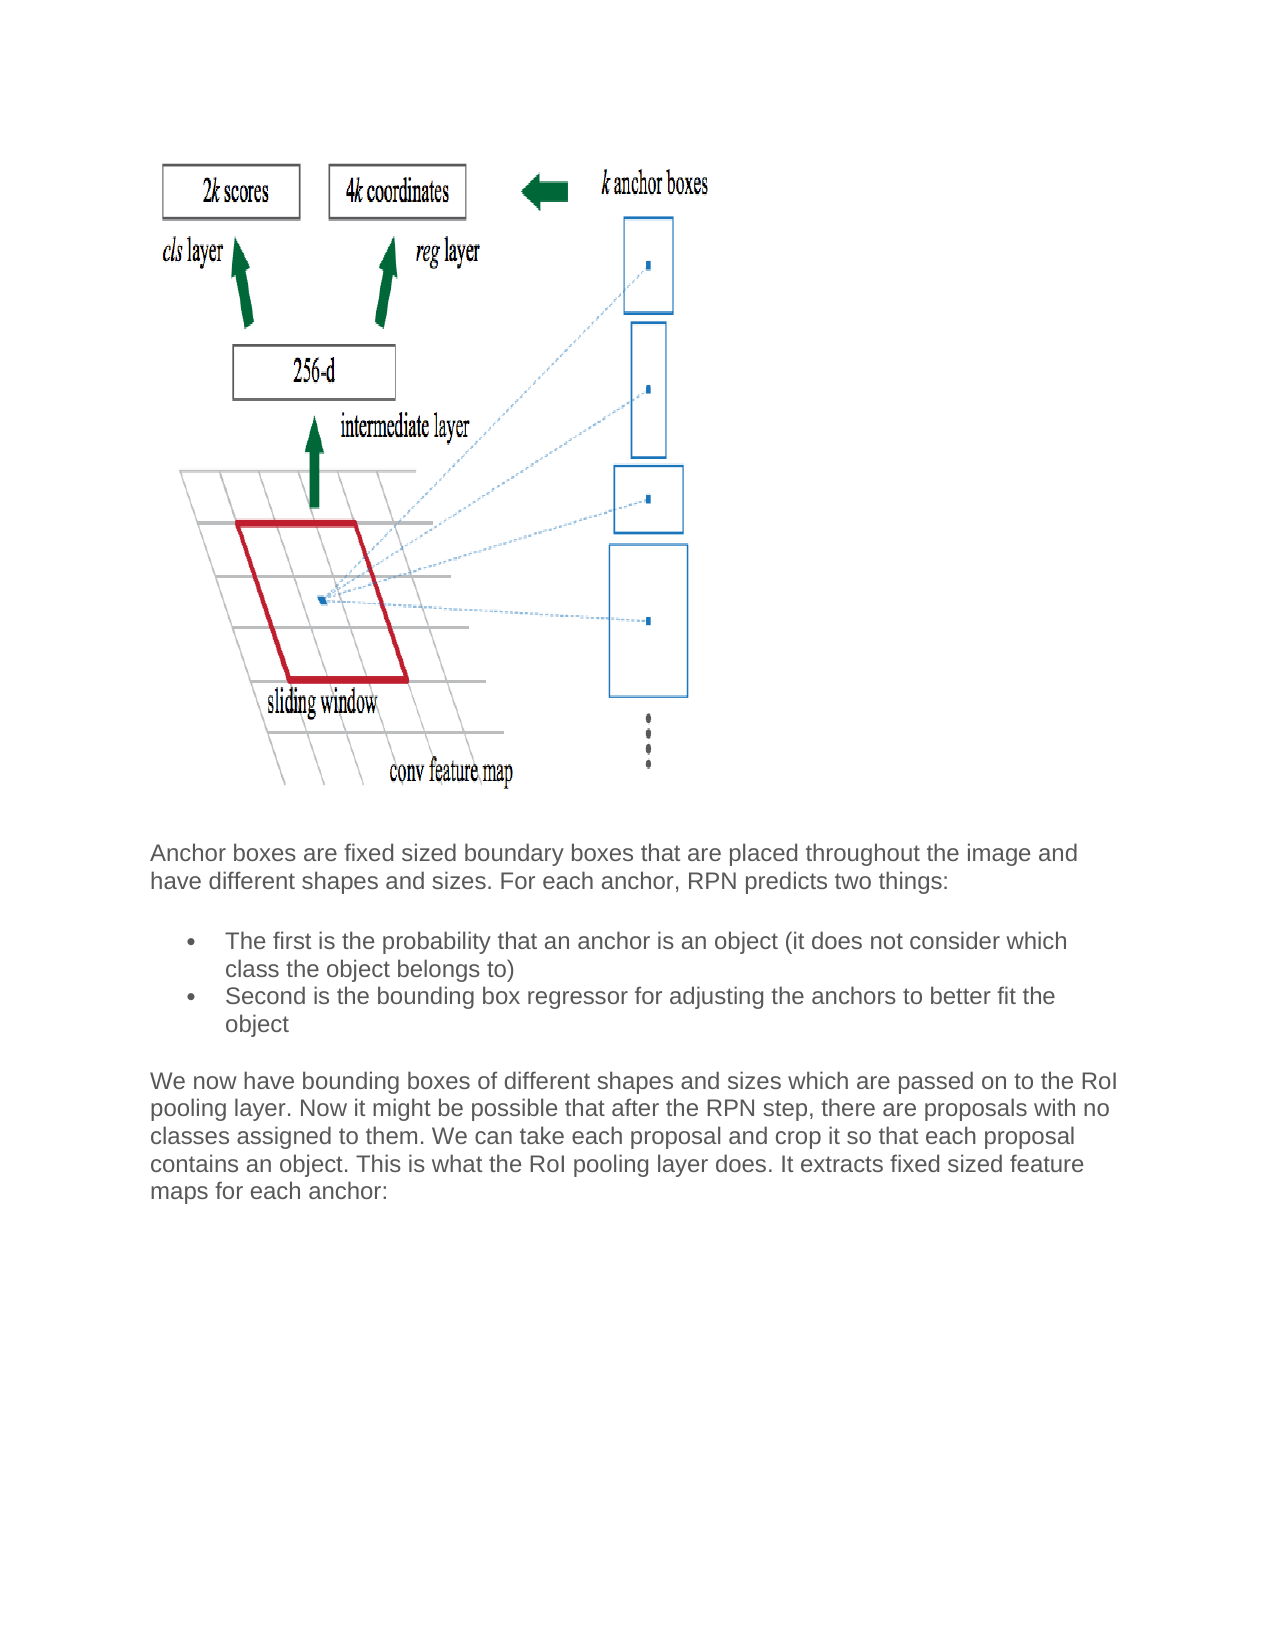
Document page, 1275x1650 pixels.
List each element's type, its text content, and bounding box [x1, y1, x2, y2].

text Anchor boxes are fixed sized boundary boxes that are placed throughout the image and have different shapes and sizes. For each anchor, RPN predicts two things: [150, 839, 1125, 894]
list Second is the bounding box regressor for adjusting the anchors to better fit the object [187, 982, 1125, 1037]
picture [150, 150, 719, 807]
text We now have bounding boxes of different shapes and sizes which are passed on to the RoI pooling layer. Now it might be possible that after the RPN step, there are proposals with no classes assigned to them. We can take each proposal and crop it so that each proposal contains an object. This is what the RoI pooling layer does. It extracts fixed sized feature maps for each anchor: [150, 1067, 1125, 1205]
list The first is the probability that an anchor is an object (it does not consider which class the object belongs to) [187, 927, 1125, 982]
